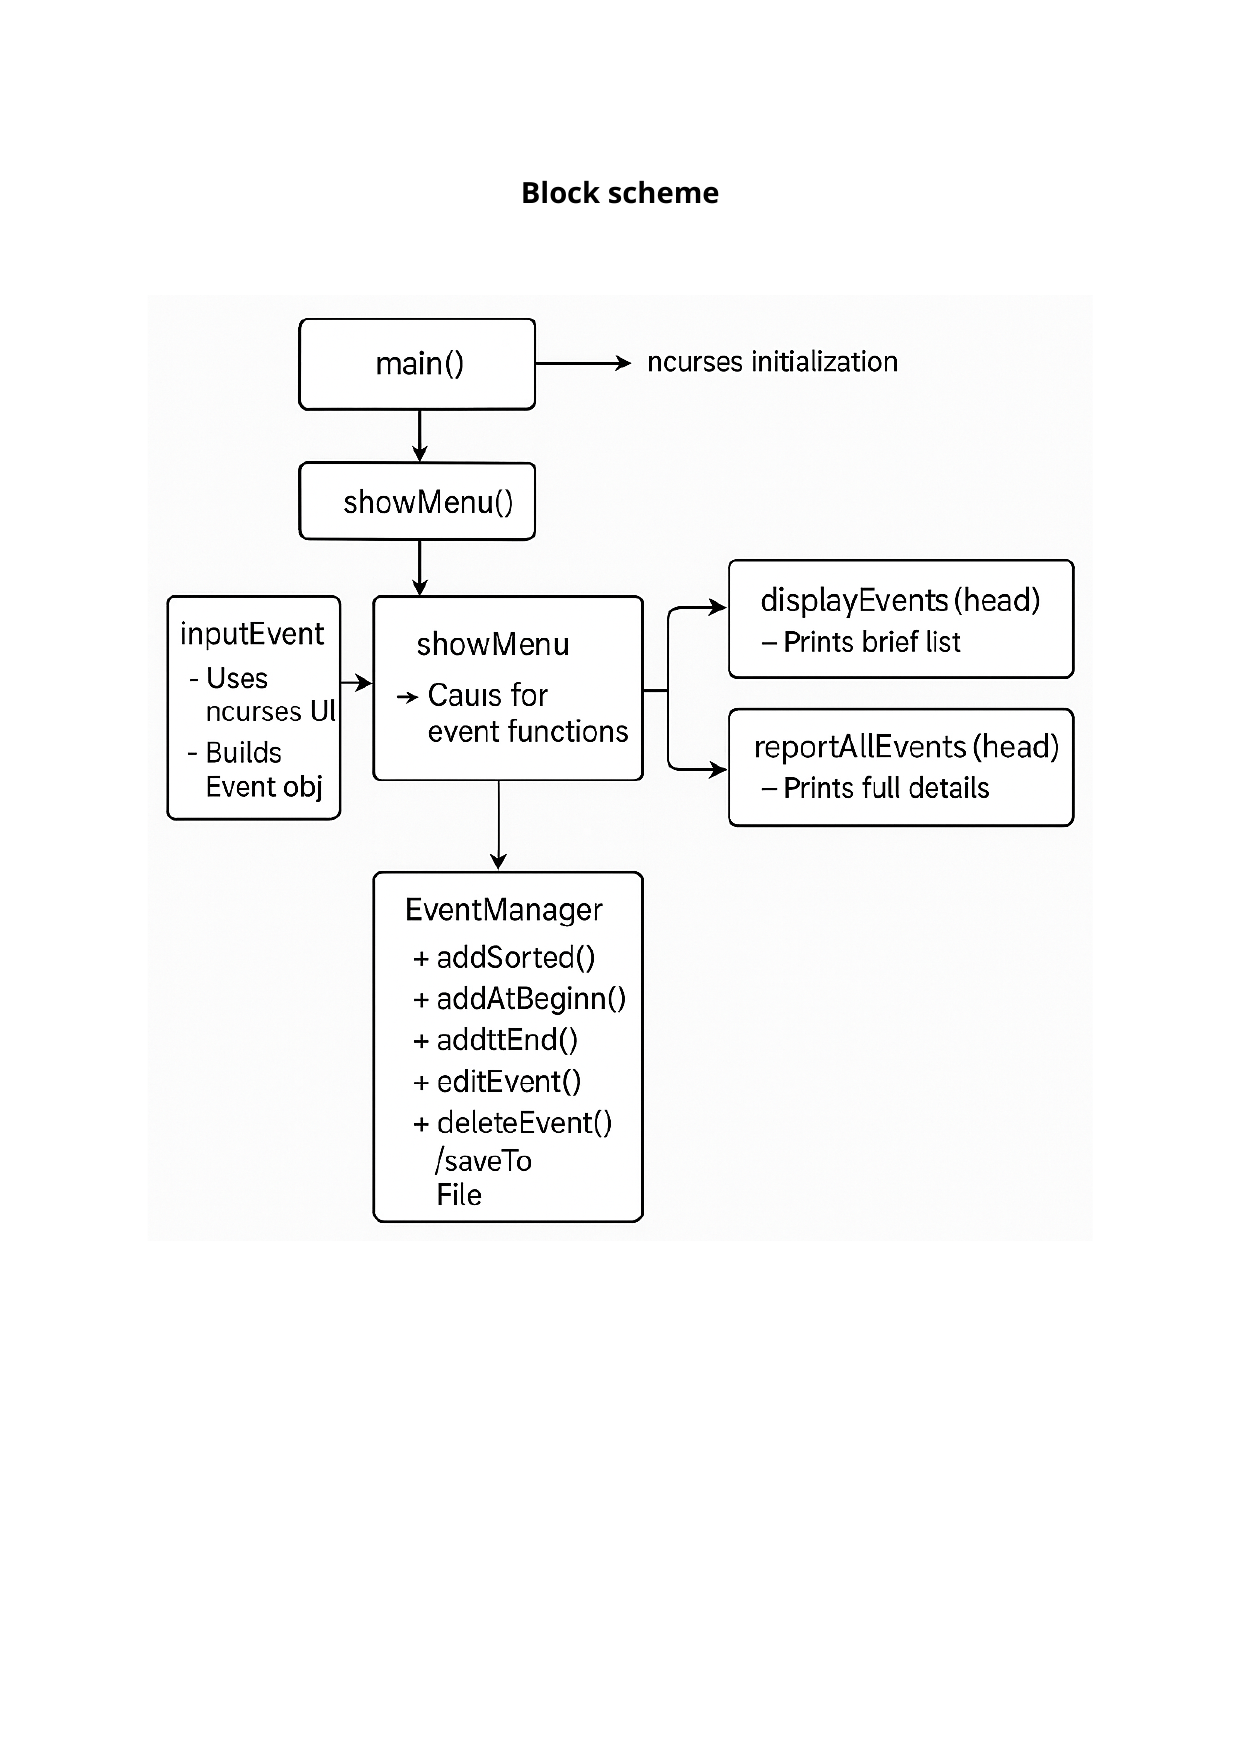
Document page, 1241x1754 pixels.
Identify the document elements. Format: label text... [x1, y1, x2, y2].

picture [147, 295, 1093, 1241]
subtitle Block scheme [148, 173, 1093, 212]
